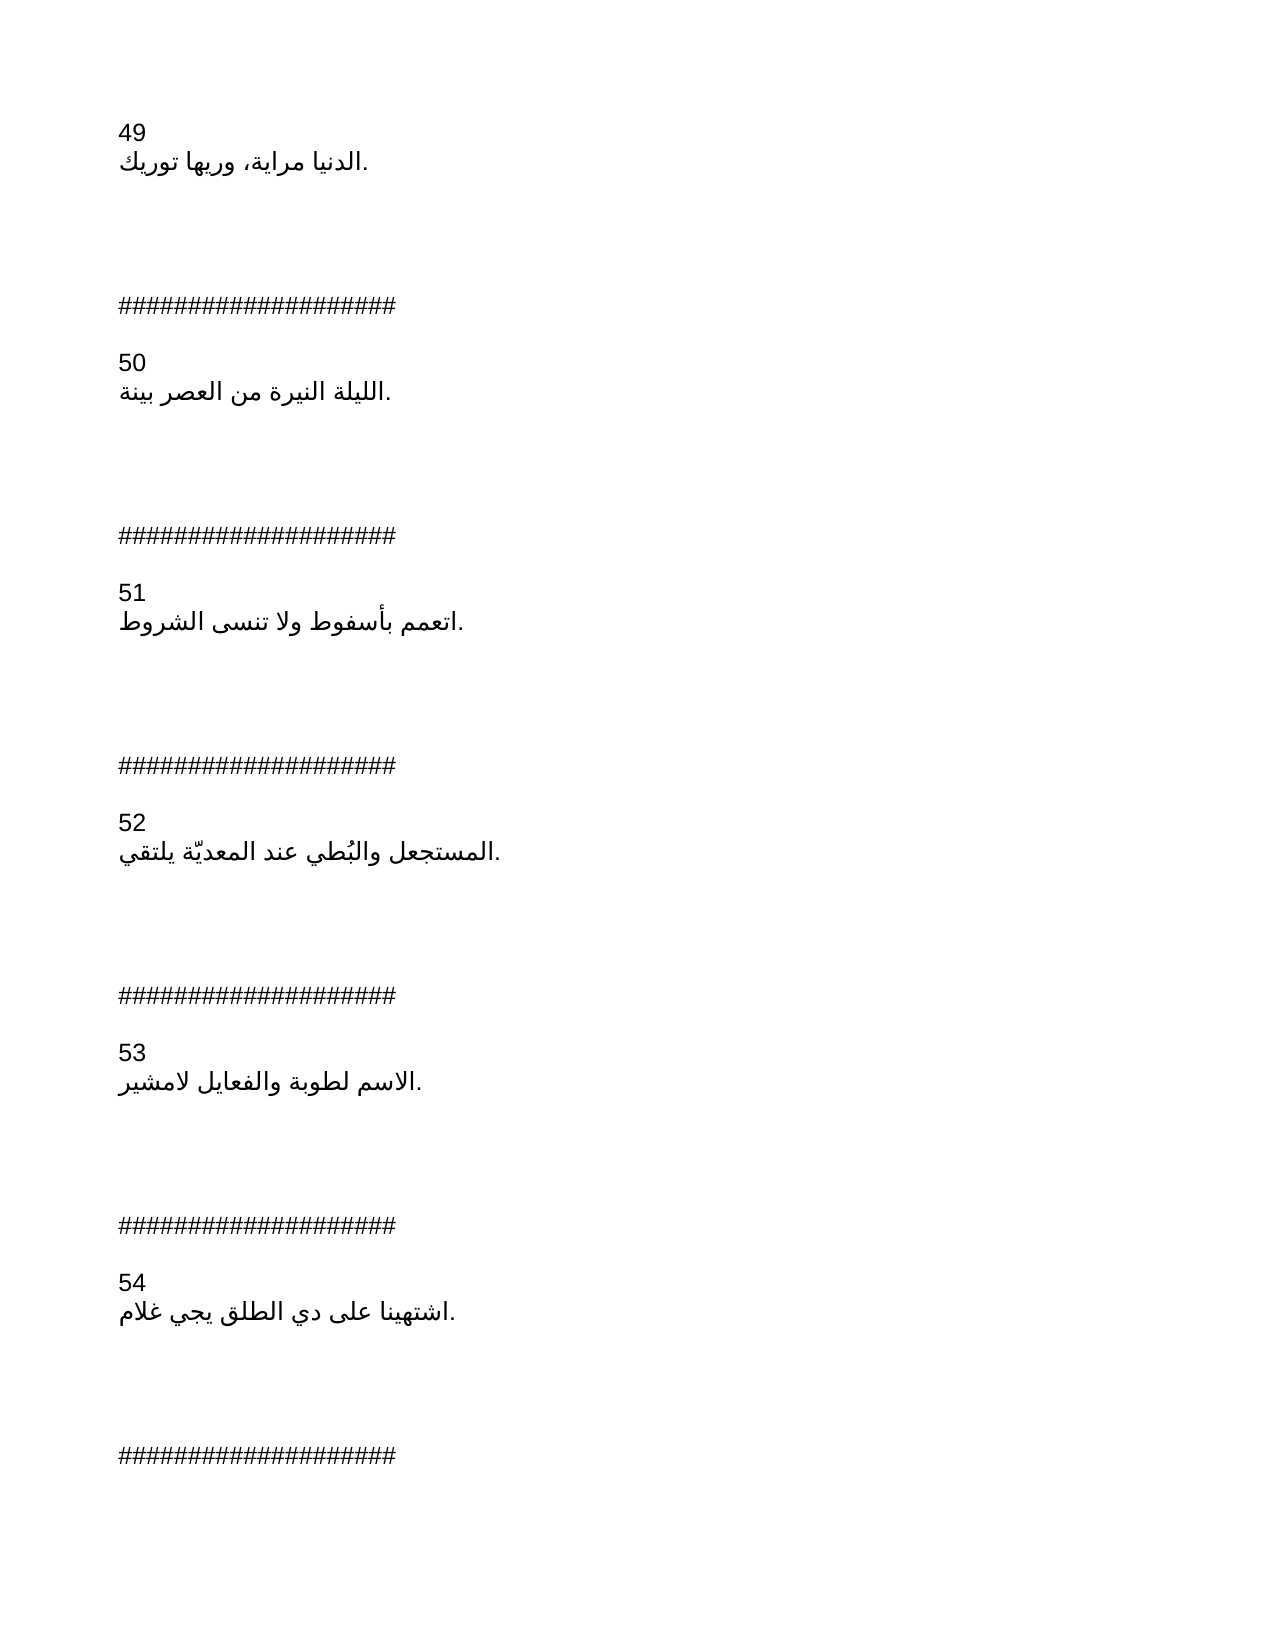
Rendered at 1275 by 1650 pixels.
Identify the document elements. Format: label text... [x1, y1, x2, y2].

text 54 اشتهينا على دي الطلق يجي غلام. #################### [118, 1268, 1157, 1498]
text 50 الليلة النيرة من العصر بينة. #################### [118, 348, 1157, 578]
text 49 الدنيا مراية، وريها توريك. #################### [118, 118, 1157, 348]
text 51 اتعمم بأسفوط ولا تنسى الشروط. #################### [118, 578, 1157, 808]
text 53 الاسم لطوبة والفعايل لامشير. #################### [118, 1038, 1157, 1268]
text 52 المستجعل والبُطي عند المعديّة يلتقي. #################### [118, 808, 1157, 1038]
